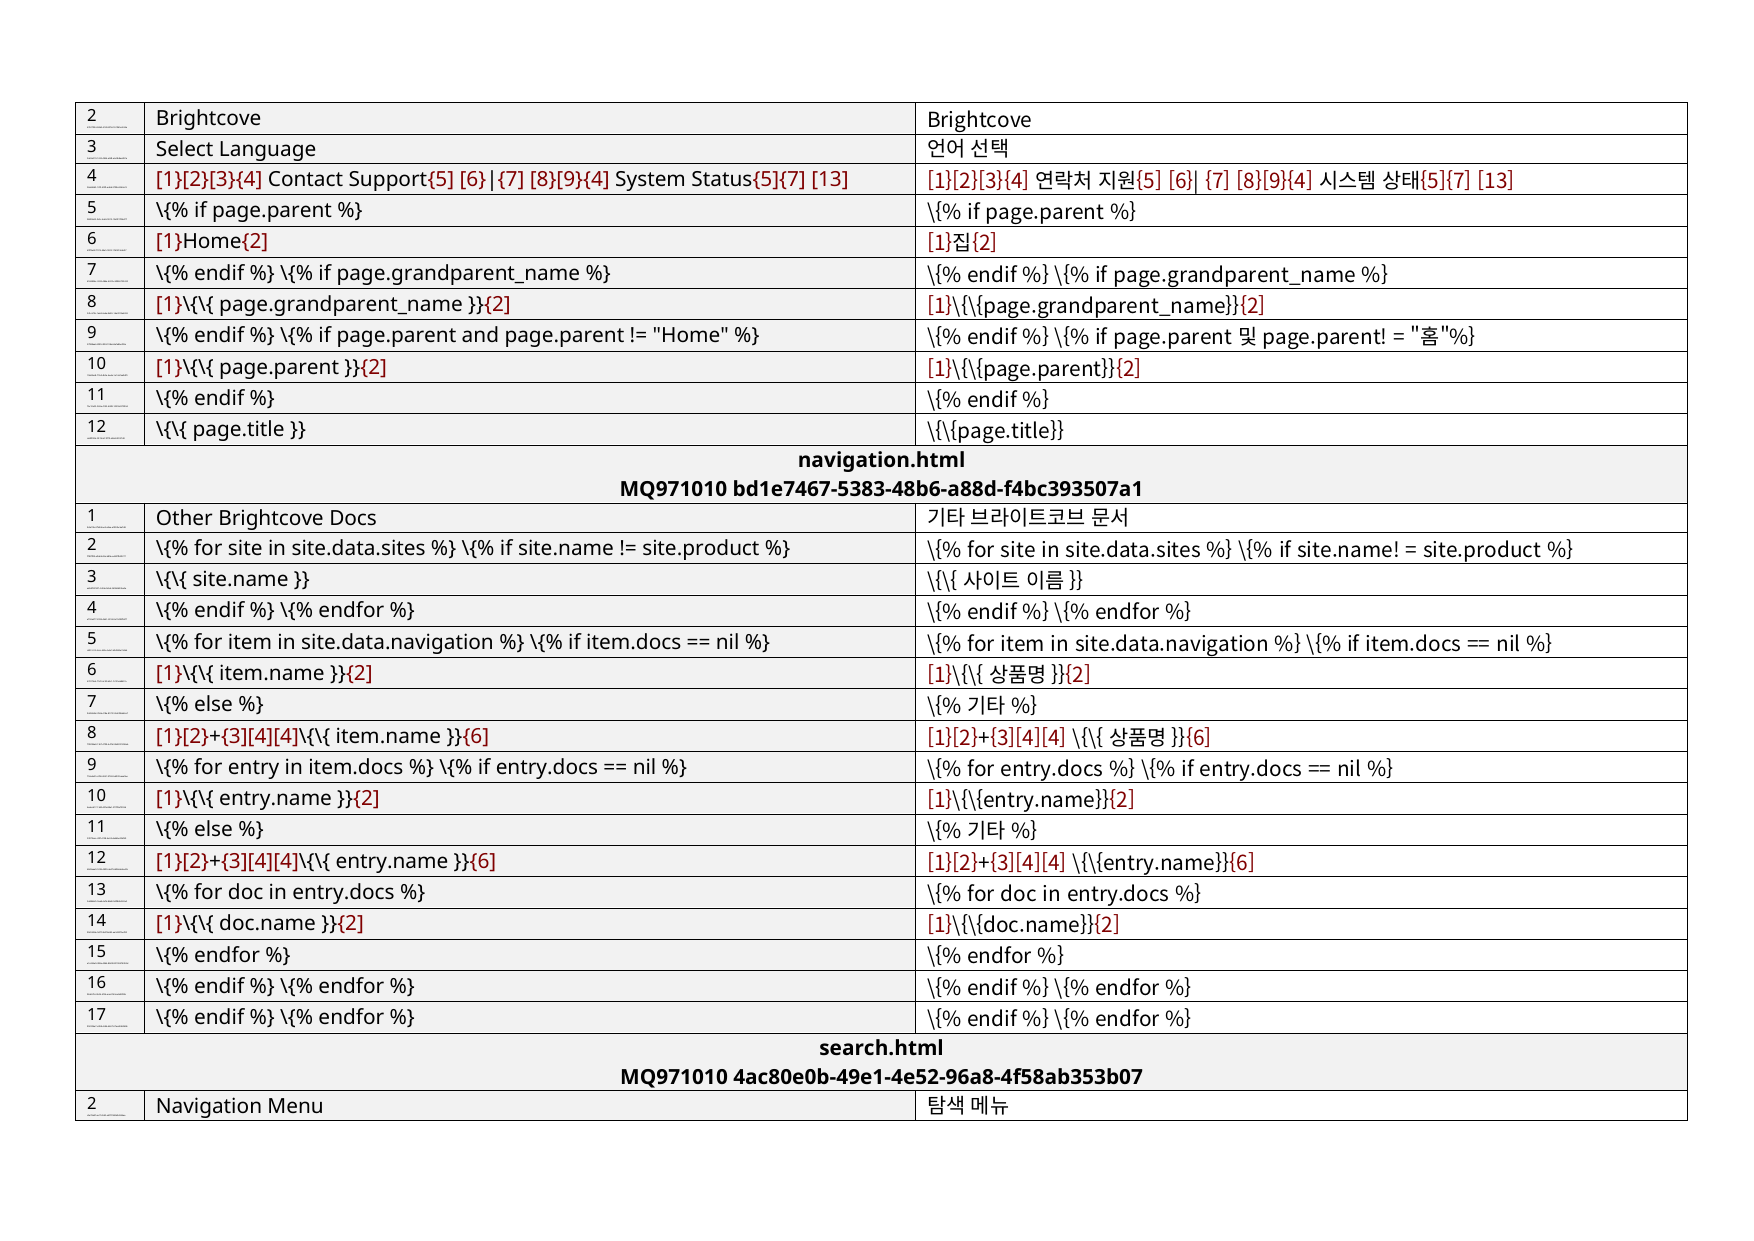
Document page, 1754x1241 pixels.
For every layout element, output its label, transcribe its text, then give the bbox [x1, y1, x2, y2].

table_cell \{% endif %} \{% endfor %} [145, 596, 915, 626]
table_cell [1}[2}[3}{4] Contact Support{5] [6}|{7] [8}[9}{4] System Status{5]{7] [13] [145, 164, 915, 194]
table_cell \{% endif %} \{% endfor %} [916, 596, 1687, 626]
table_cell [1}\{\{ 상품명 }}{2] [916, 658, 1687, 688]
table_cell \{% 기타 %} [916, 689, 1687, 720]
table_cell \{% 기타 %} [916, 815, 1687, 845]
table_cell \{% else %} [145, 689, 915, 720]
table_cell \{% for item in site.data.navigation %} \{% if item.docs == nil %} [145, 627, 915, 657]
table_cell [1}\{\{ page.grandparent_name }}{2] [145, 289, 915, 319]
table_cell Other Brightcove Docs [145, 504, 915, 532]
table_cell \{% for doc in entry.docs %} [145, 877, 915, 907]
table_cell [1}[2}[3}{4] 연락처 지원{5] [6}| {7] [8}[9}{4] 시스템 상태{5]{7] [13] [916, 164, 1687, 194]
table_cell \{% endif %} \{% if page.parent and page.parent != "Home" %} [145, 320, 915, 351]
table_cell \{% for site in site.data.sites %} \{% if site.name! = site.product %} [916, 533, 1687, 563]
table_cell [1}[2}+{3][4][4] \{\{ 상품명 }}{6] [916, 721, 1687, 751]
table_cell \{% endif %} \{% endfor %} [145, 971, 915, 1001]
table_cell \{% endfor %} [916, 940, 1687, 970]
table_cell 탐색 메뉴 [916, 1091, 1687, 1120]
table_cell \{\{page.title}} [916, 414, 1687, 444]
table_cell Brightcove [145, 103, 915, 133]
table_cell \{% for entry in item.docs %} \{% if entry.docs == nil %} [145, 752, 915, 782]
table_cell [1}\{\{ doc.name }}{2] [145, 909, 915, 939]
table_cell \{\{ 사이트 이름 }} [916, 564, 1687, 594]
table_cell [1}\{\{entry.name}}{2] [916, 783, 1687, 813]
table_cell [1}\{\{page.grandparent_name}}{2] [916, 289, 1687, 319]
table_cell \{% endif %} \{% if page.grandparent_name %} [145, 258, 915, 288]
table_cell [1}\{\{ entry.name }}{2] [145, 783, 915, 813]
table_cell \{% endif %} \{% endfor %} [916, 971, 1687, 1001]
table_cell navigation.html MQ971010 bd1e7467-5383-48b6-a88d-f4bc393507a1 [76, 446, 1687, 502]
table_cell [1}\{\{doc.name}}{2] [916, 909, 1687, 939]
table_cell 언어 선택 [916, 135, 1687, 163]
table_cell \{% if page.parent %} [145, 195, 915, 226]
table_cell [1}집{2] [916, 227, 1687, 257]
table_cell \{\{ page.title }} [145, 414, 915, 444]
table_cell [1}[2}+{3][4][4]\{\{ entry.name }}{6] [145, 846, 915, 876]
table_cell \{% endfor %} [145, 940, 915, 970]
table_cell \{% if page.parent %} [916, 195, 1687, 226]
table_cell [1}[2}+{3][4][4]\{\{ item.name }}{6] [145, 721, 915, 751]
table_cell [1}[2}+{3][4][4] \{\{entry.name}}{6] [916, 846, 1687, 876]
table_cell \{% else %} [145, 815, 915, 845]
table_cell \{% for site in site.data.sites %} \{% if site.name != site.product %} [145, 533, 915, 563]
table_cell Select Language [145, 135, 915, 163]
table_cell \{% for entry.docs %} \{% if entry.docs == nil %} [916, 752, 1687, 782]
table_cell \{\{ site.name }} [145, 564, 915, 594]
table_cell [1}\{\{ item.name }}{2] [145, 658, 915, 688]
table_cell 기타 브라이트코브 문서 [916, 504, 1687, 532]
table_cell \{% endif %} \{% if page.grandparent_name %} [916, 258, 1687, 288]
table_cell \{% endif %} \{% endfor %} [916, 1002, 1687, 1032]
table_cell \{% endif %} \{% endfor %} [145, 1002, 915, 1032]
table_cell \{% endif %} \{% if page.parent 및 page.parent! = "홈"%} [916, 320, 1687, 351]
table_cell search.html MQ971010 4ac80e0b-49e1-4e52-96a8-4f58ab353b07 [76, 1034, 1687, 1090]
table_cell \{% for doc in entry.docs %} [916, 877, 1687, 907]
table_cell \{% endif %} [145, 383, 915, 413]
table_cell \{% endif %} [916, 383, 1687, 413]
table_cell Navigation Menu [145, 1091, 915, 1120]
table_cell Brightcove [916, 103, 1687, 133]
table_cell [1}Home{2] [145, 227, 915, 257]
table_cell [1}\{\{page.parent}}{2] [916, 352, 1687, 382]
table_cell \{% for item in site.data.navigation %} \{% if item.docs == nil %} [916, 627, 1687, 657]
table_cell [1}\{\{ page.parent }}{2] [145, 352, 915, 382]
